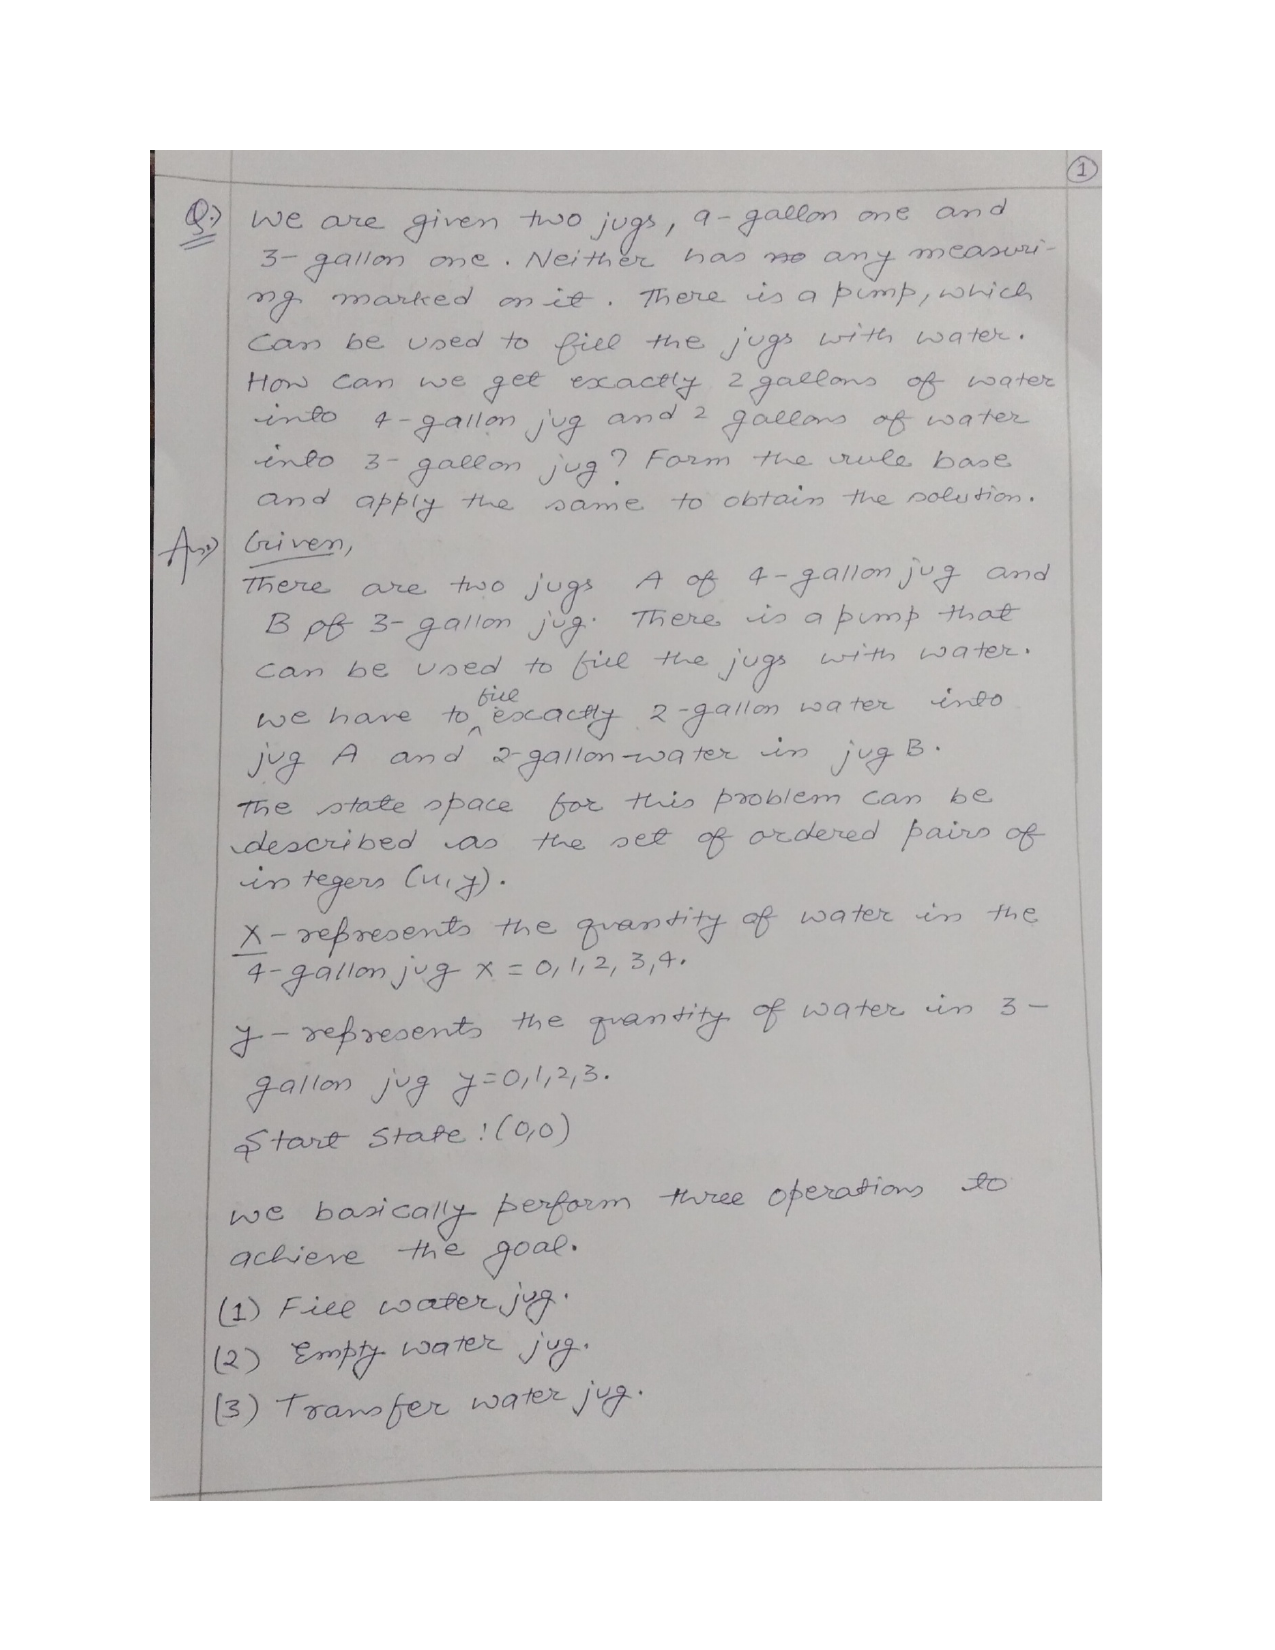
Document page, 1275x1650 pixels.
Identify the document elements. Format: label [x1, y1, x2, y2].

picture [150, 150, 1103, 1501]
